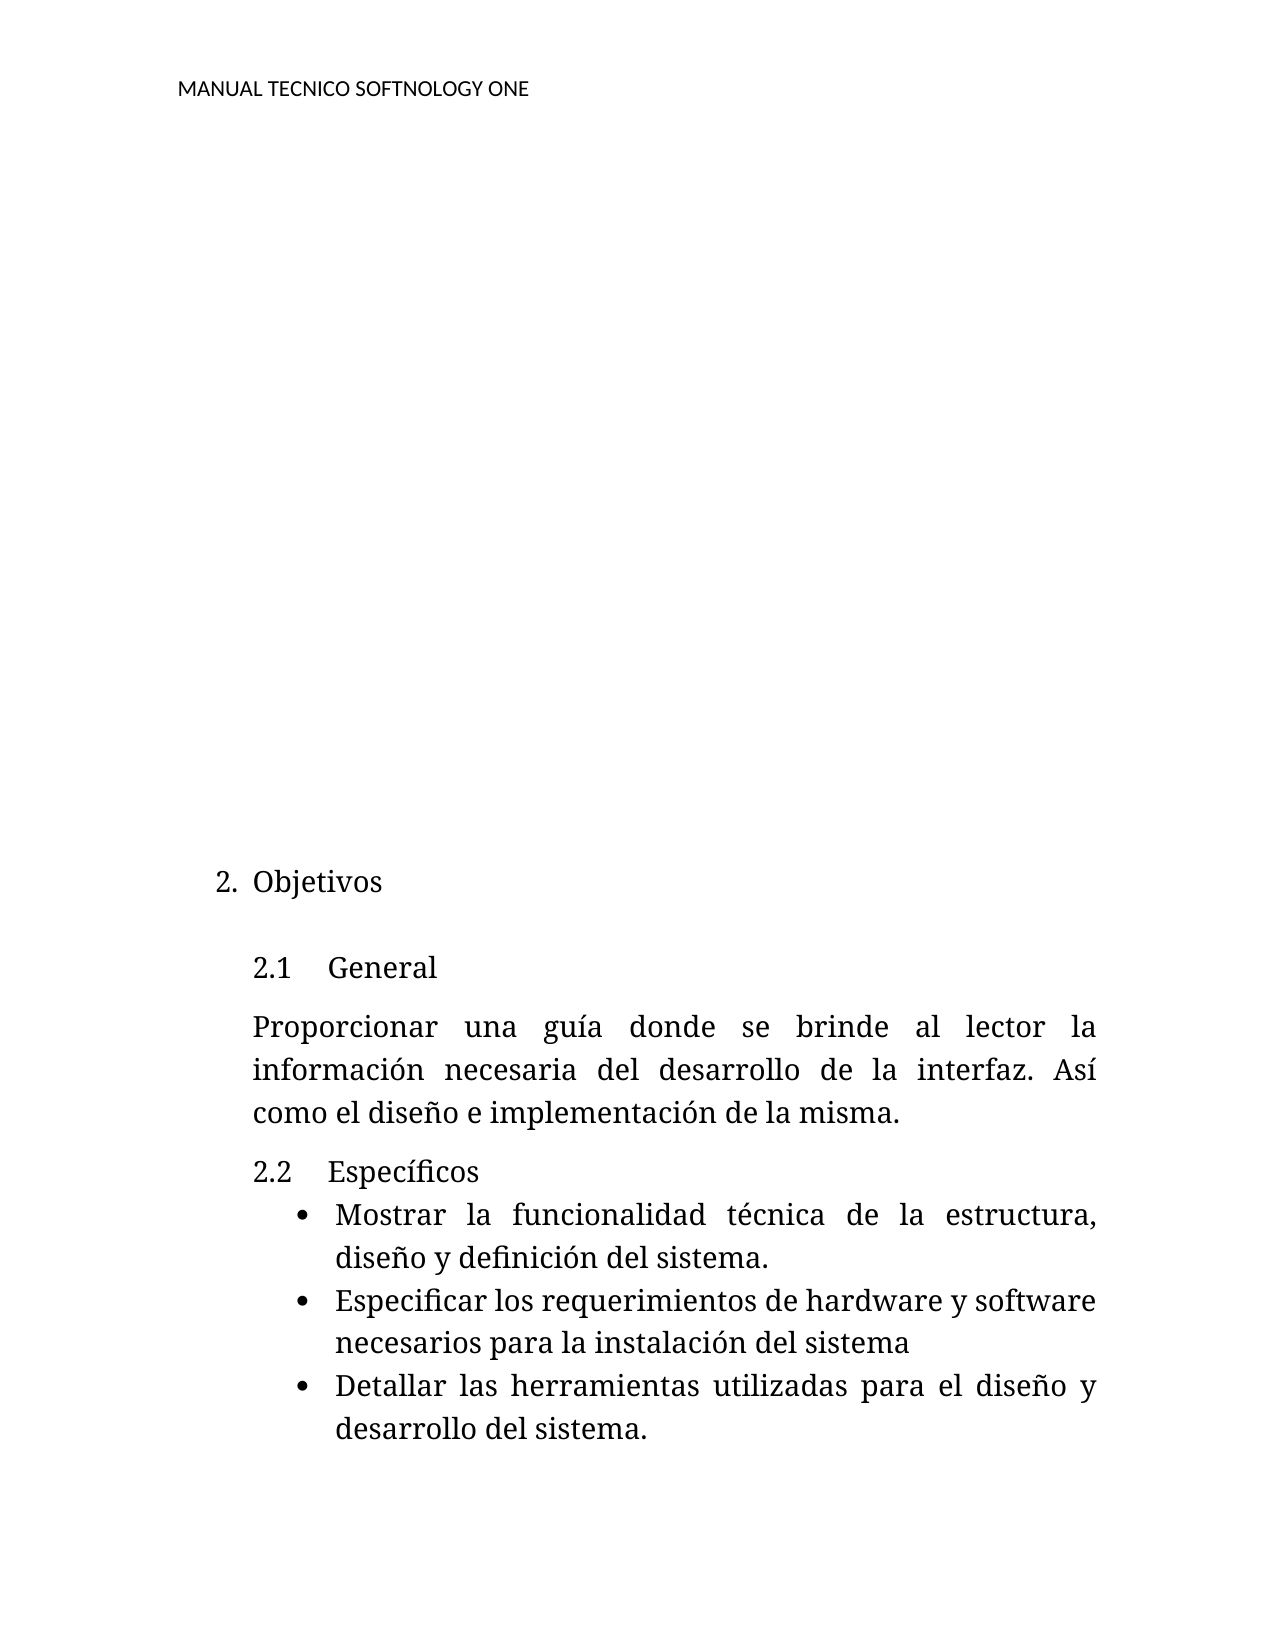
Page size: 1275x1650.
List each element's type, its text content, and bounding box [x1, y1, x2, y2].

list General [252, 947, 1098, 987]
list Detallar las herramientas utilizadas para el diseño y desarrollo del sistema. [297, 1366, 1098, 1448]
list Específicos [252, 1152, 1098, 1191]
list Especificar los requerimientos de hardware y software necesarios para la instalación del sistema [297, 1280, 1098, 1362]
list Objetivos [215, 861, 1098, 901]
text Proporcionar una guía donde se brinde al lector la información necesaria del desarrollo de la interfaz. Así como el diseño e implementación de la misma. [252, 1006, 1098, 1132]
list Mostrar la funcionalidad técnica de la estructura, diseño y definición del sistema. [297, 1194, 1098, 1277]
